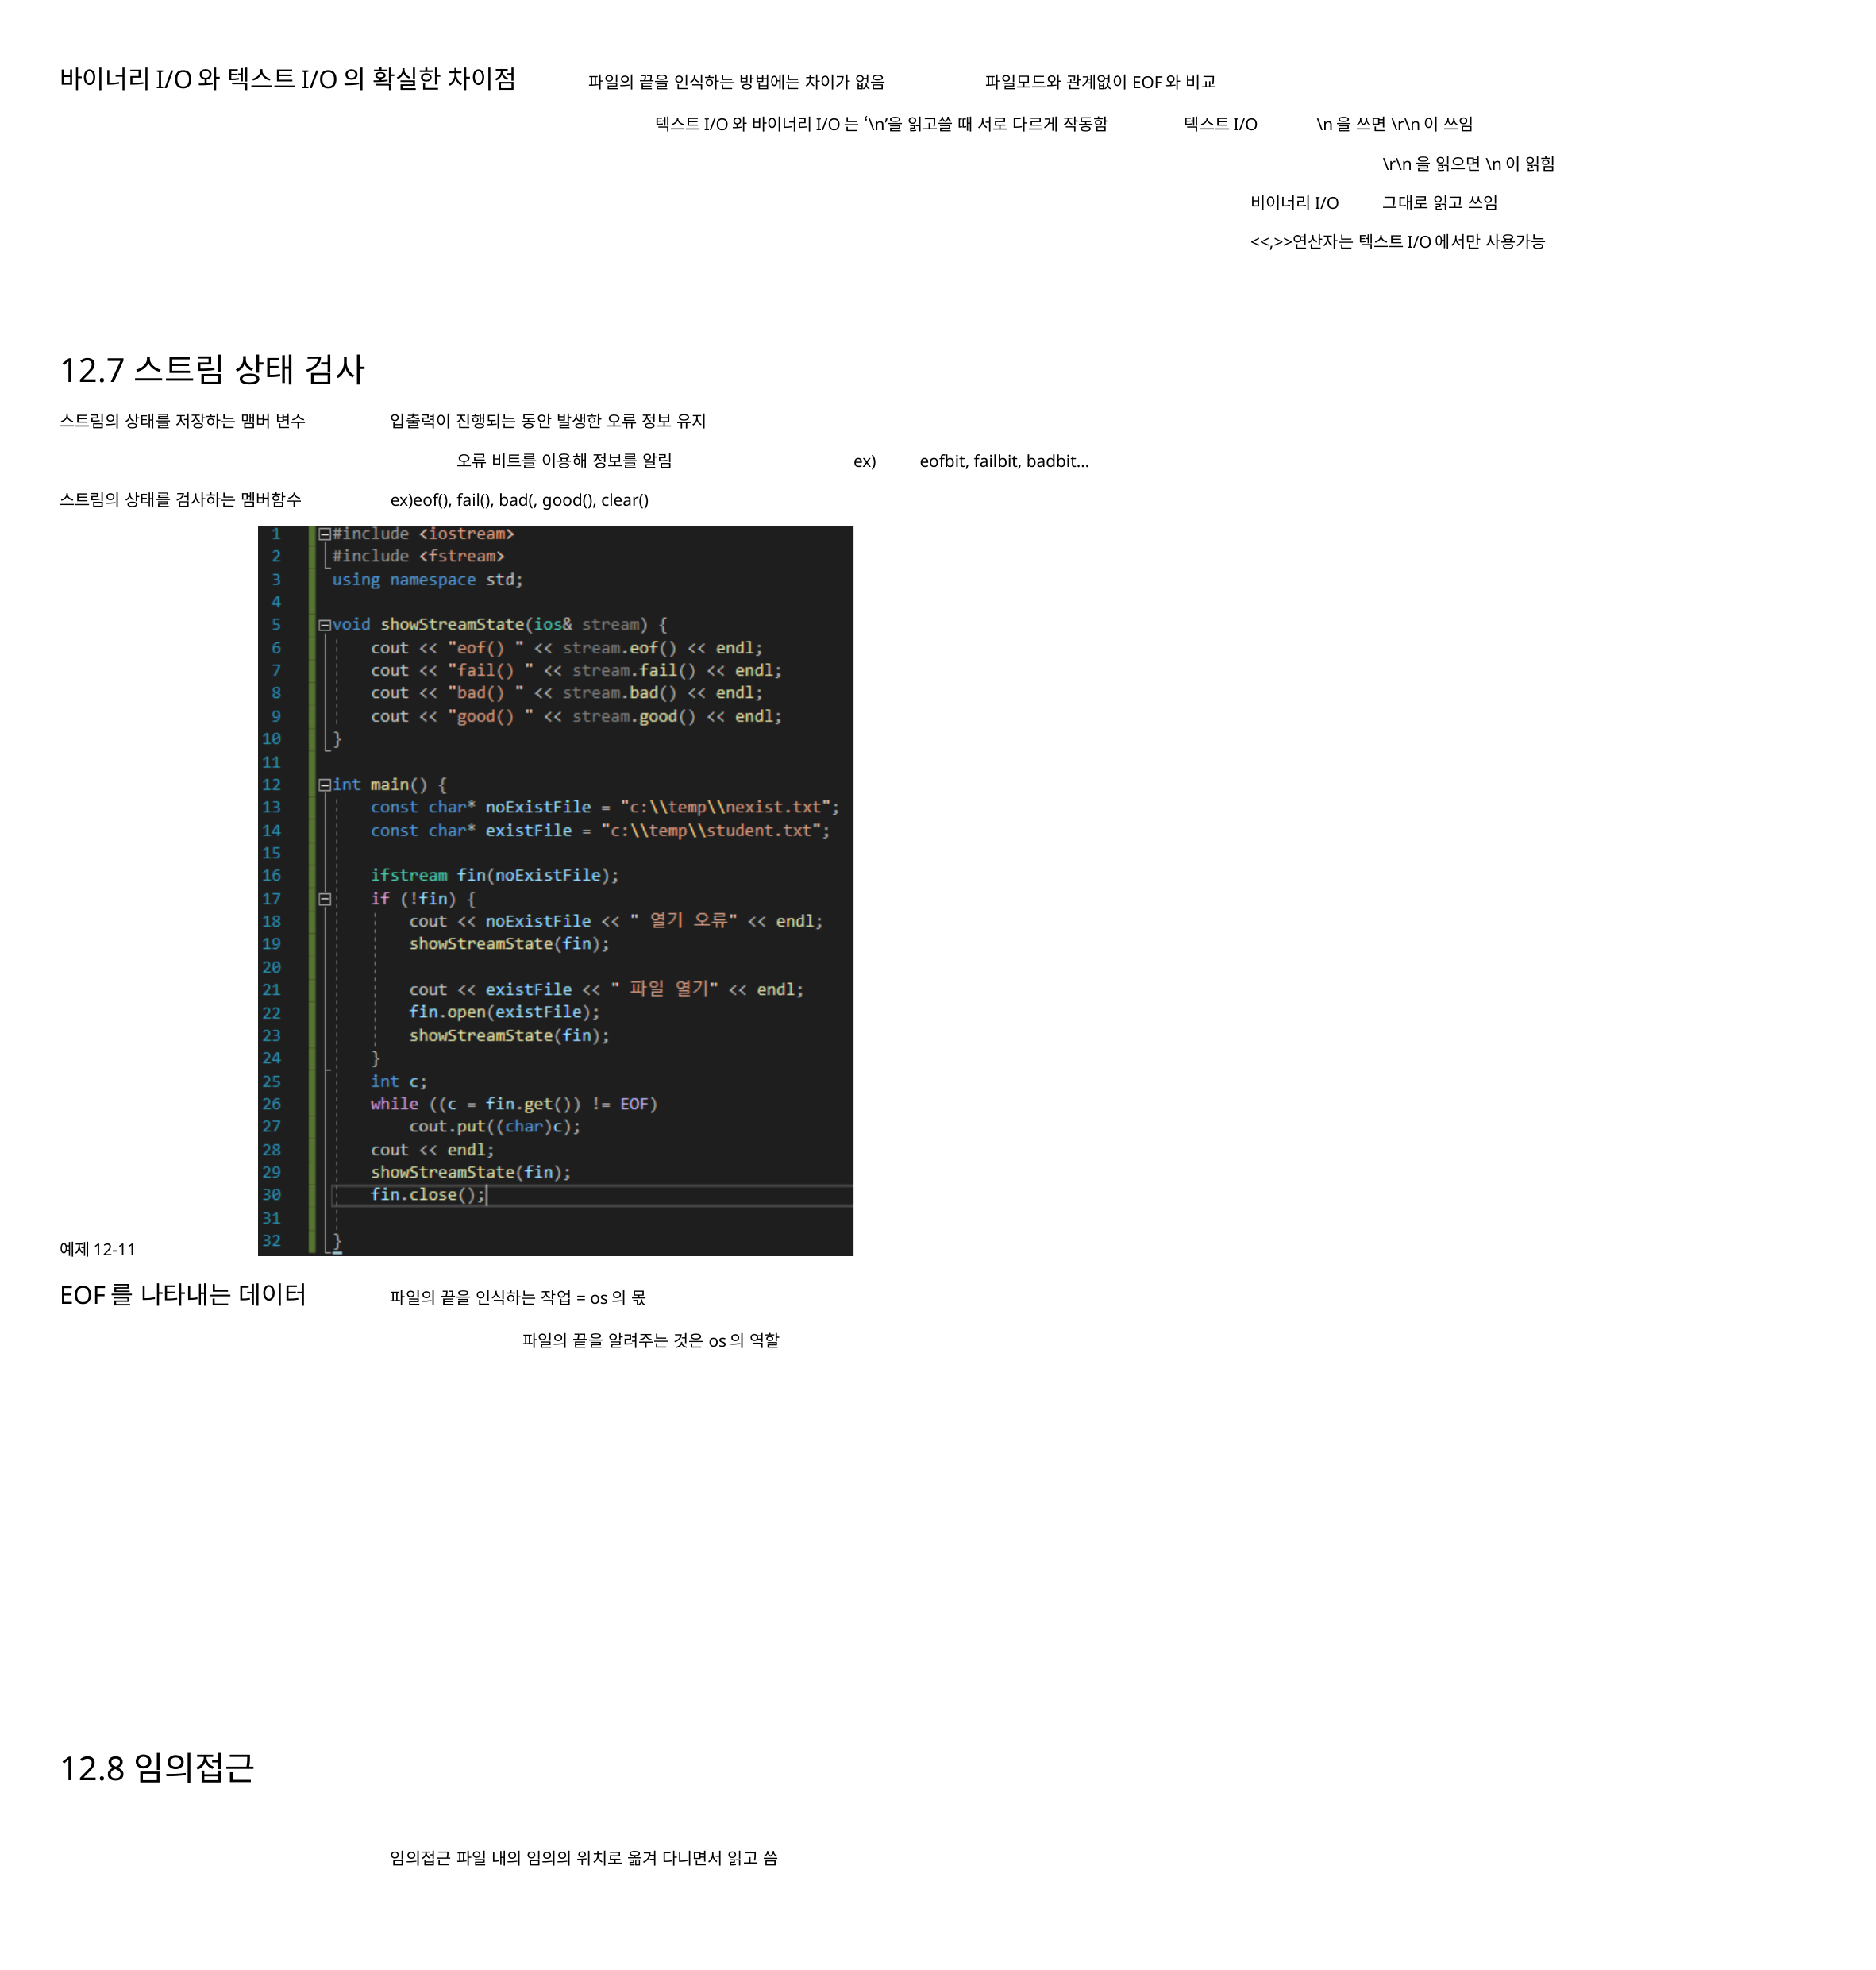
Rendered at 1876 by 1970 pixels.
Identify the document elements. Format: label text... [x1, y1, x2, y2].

text 파일의 끝을 알려주는 것은 os의 역할 [60, 1328, 1816, 1352]
text <<,>>연산자는 텍스트I/O에서만 사용가능 [60, 229, 1816, 253]
text 임의접근 파일 내의 임의의 위치로 옮겨 다니면서 읽고 씀 [60, 1845, 1816, 1869]
text 12.8 임의접근 [60, 1742, 1816, 1791]
text \r\n을 읽으면 \n이 읽힘 [60, 151, 1816, 175]
picture [258, 526, 853, 1256]
text 12.7 스트림 상태 검사 [60, 344, 1816, 391]
text EOF를 나타내는 데이터 파일의 끝을 인식하는 작업 = os의 몫 [60, 1276, 1816, 1312]
text 오류 비트를 이용해 정보를 알림 ex) eofbit, failbit, badbit… [60, 448, 1816, 472]
text 스트림의 상태를 저장하는 맴버 변수 입출력이 진행되는 동안 발생한 오류 정보 유지 [60, 409, 1816, 433]
text 텍스트I/O와 바이너리I/O는 ‘\n’을 읽고쓸 때 서로 다르게 작동함 텍스트I/O \n을 쓰면 \r\n이 쓰임 [60, 112, 1816, 136]
text 스트림의 상태를 검사하는 멤버함수 ex)eof(), fail(), bad(, good(), clear() [60, 487, 1816, 511]
text 비이너리I/O 그대로 읽고 쓰임 [60, 190, 1816, 214]
text 바이너리I/O와 텍스트I/O의 확실한 차이점 파일의 끝을 인식하는 방법에는 차이가 없음 파일모드와 관계없이 EOF와 비교 [60, 60, 1816, 95]
